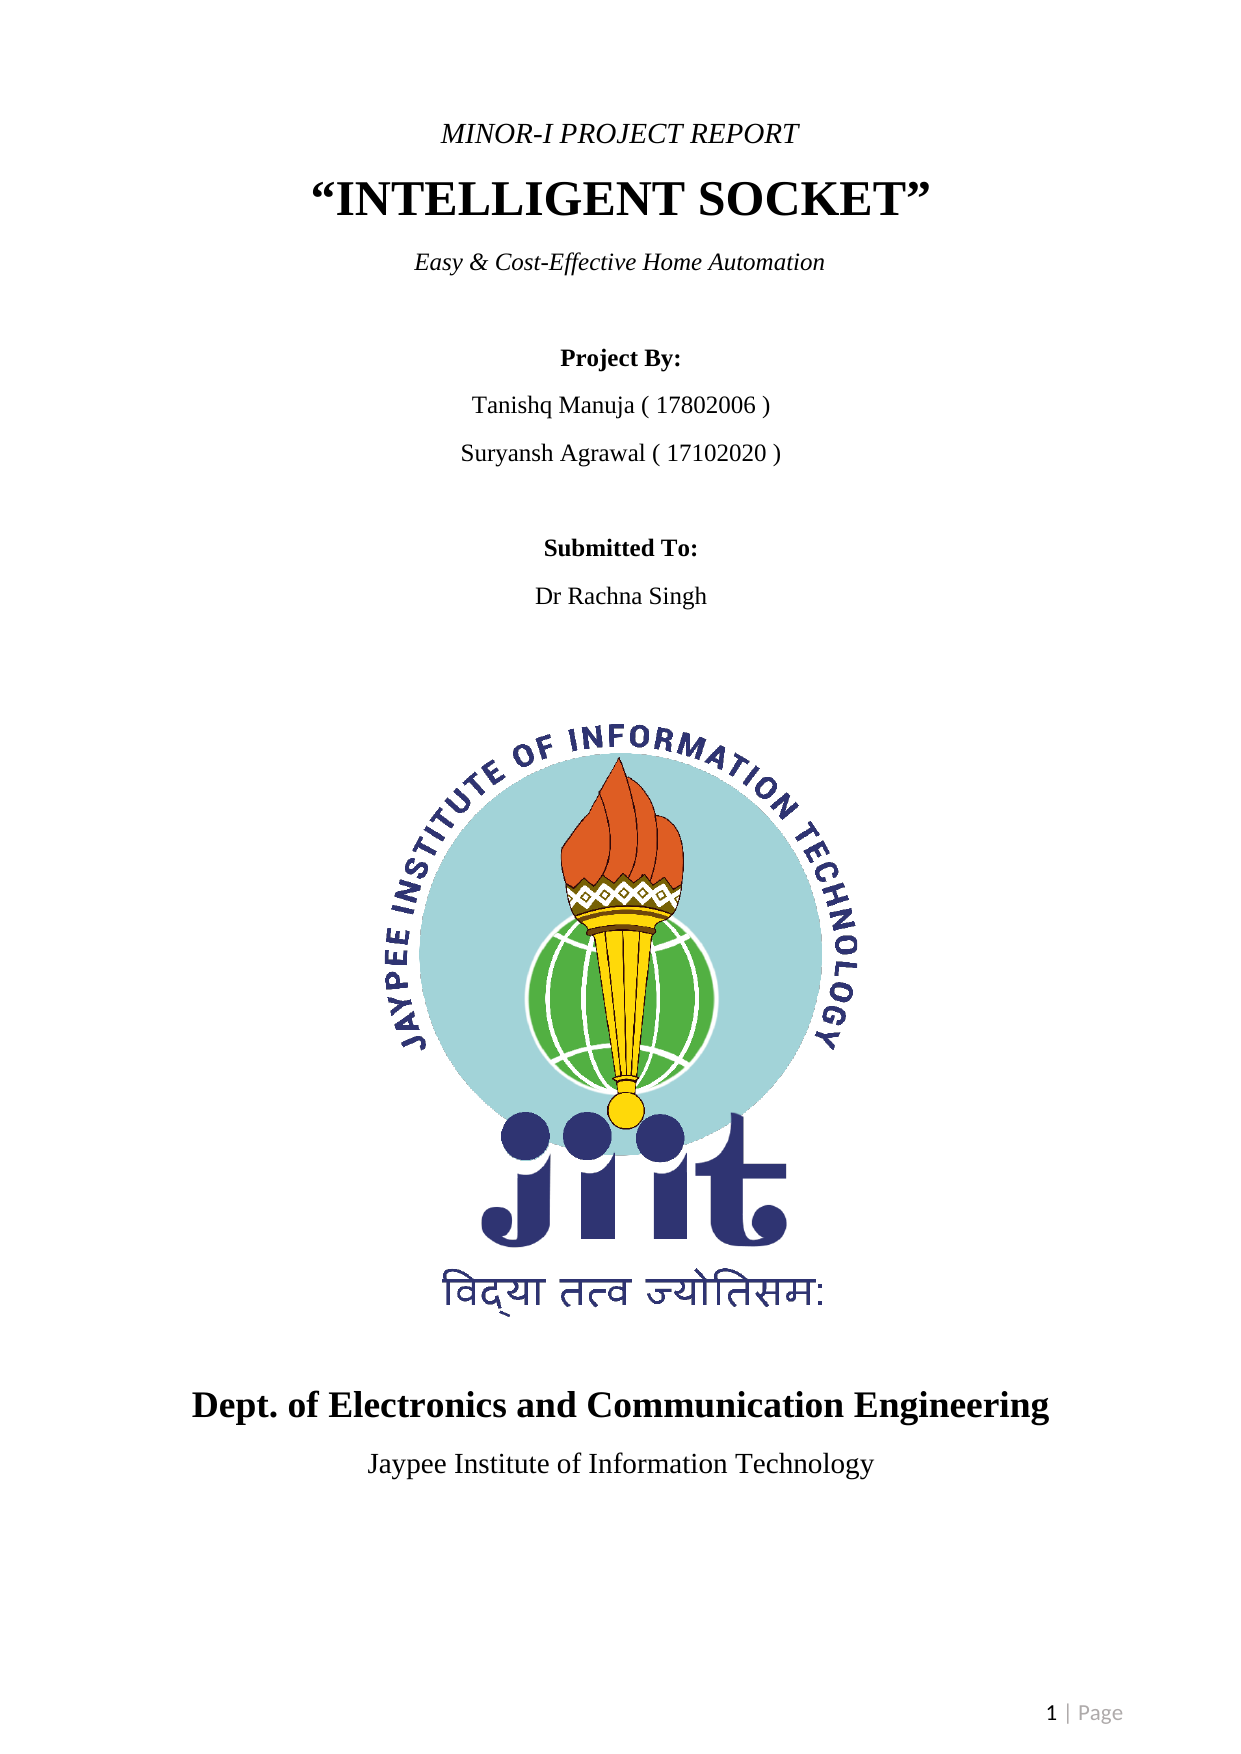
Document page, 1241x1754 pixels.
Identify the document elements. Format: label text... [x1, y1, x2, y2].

text Jaypee Institute of Information Technology [119, 1446, 1123, 1479]
text Suryansh Agrawal ( 17102020 ) [119, 438, 1123, 467]
text Tanishq Manuja ( 17802006 ) [119, 390, 1123, 419]
text Project By: [119, 343, 1123, 371]
text Dept. of Electronics and Communication Engineering [119, 1383, 1123, 1426]
text Submitted To: [119, 533, 1123, 562]
text MINOR-I PROJECT REPORT [119, 116, 1123, 149]
text Dr Rachna Singh [119, 581, 1123, 610]
text Easy & Cost-Effective Home Automation [119, 247, 1123, 276]
text “INTELLIGENT SOCKET” [119, 168, 1123, 226]
picture [384, 724, 858, 1317]
